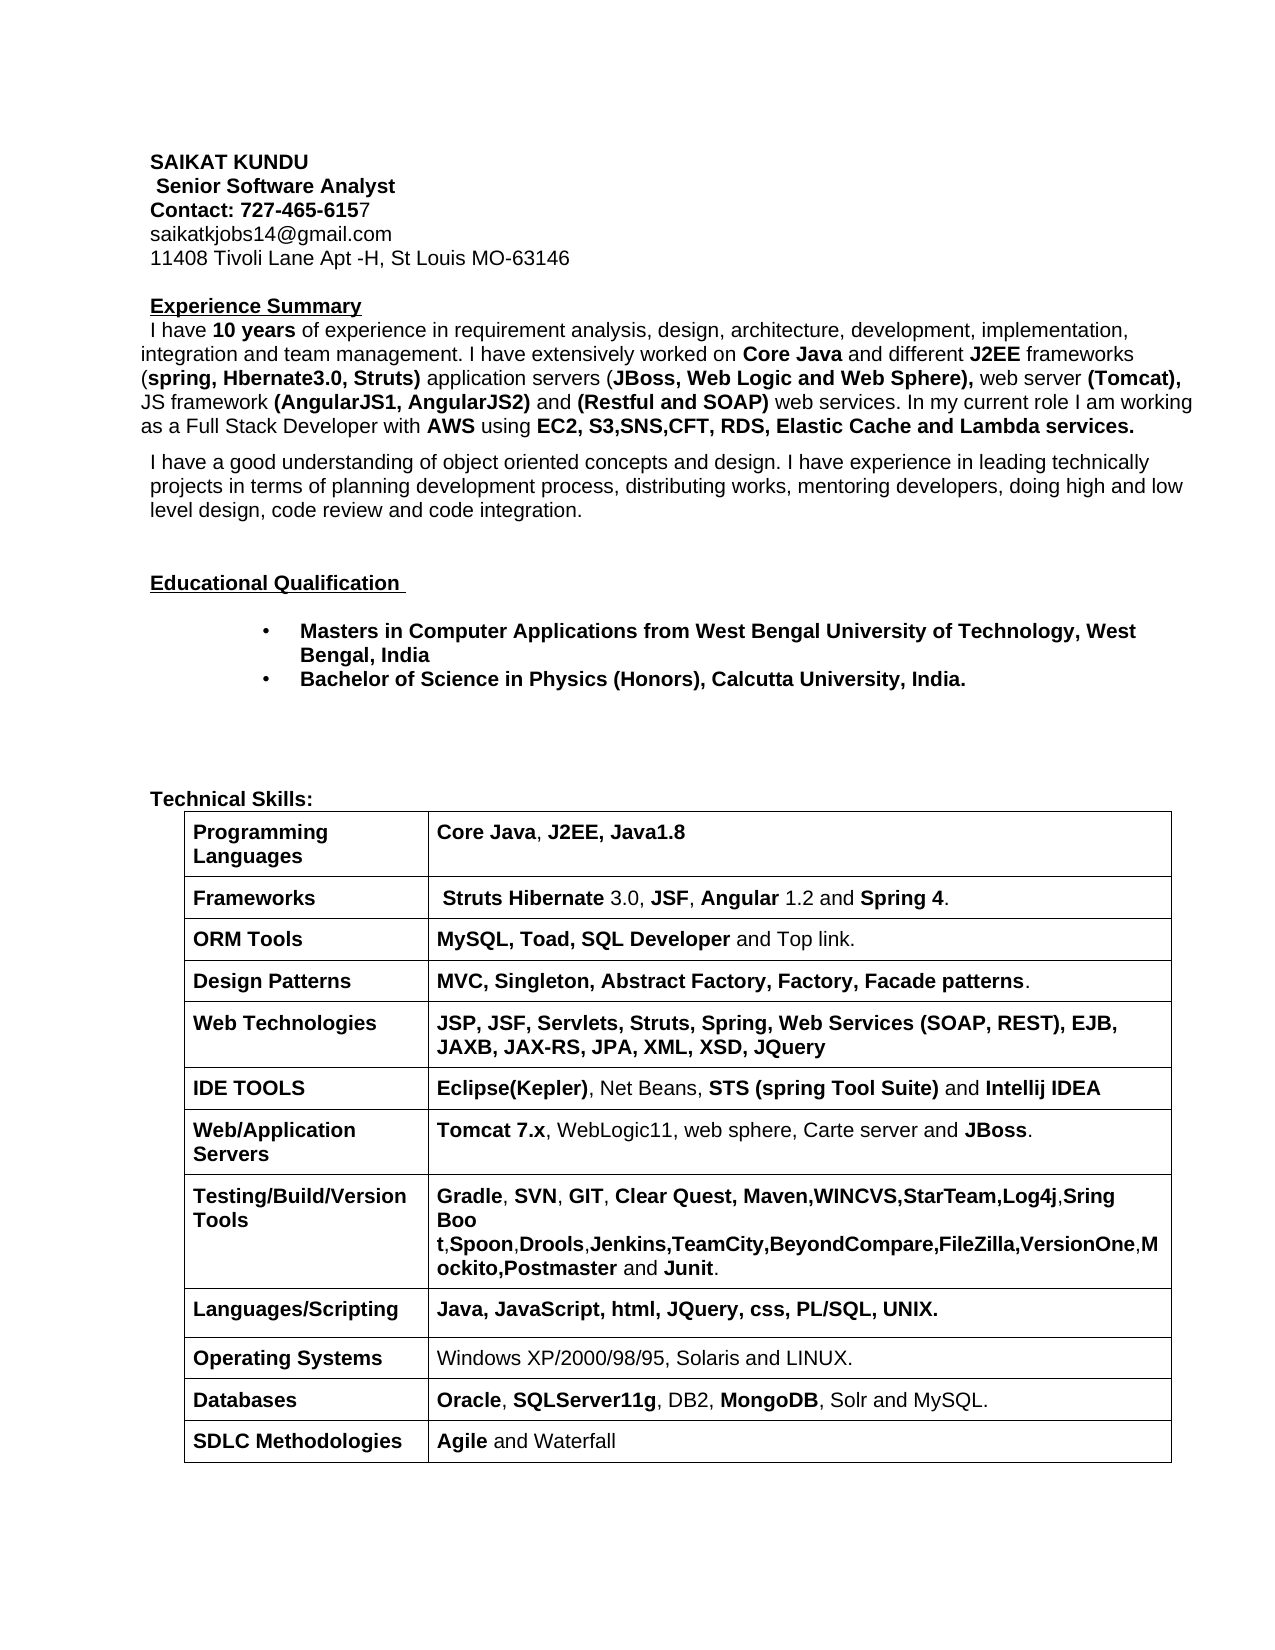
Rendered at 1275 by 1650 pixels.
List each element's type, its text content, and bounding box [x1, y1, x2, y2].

table_header Core Java, J2EE, Java1.8 [429, 812, 1171, 876]
table_cell Struts Hibernate 3.0, JSF, Angular 1.2 and Spring 4. [429, 877, 1171, 918]
subtitle Experience Summary [150, 294, 1172, 318]
table_cell Java, JavaScript, html, JQuery, css, PL/SQL, UNIX. [429, 1289, 1171, 1337]
table_cell Windows XP/2000/98/95, Solaris and LINUX. [429, 1338, 1171, 1378]
text Educational Qualification [150, 571, 1172, 595]
text Senior Software Analyst [150, 174, 1172, 198]
text Technical Skills: [150, 787, 1172, 811]
table_cell Gradle, SVN, GIT, Clear Quest, Maven,WINCVS,StarTeam,Log4j,Sring Boot,Spoon,Drools,Jenkins,TeamCity,BeyondCompare,FileZilla,VersionOne,Mockito,Postmaster and Junit. [429, 1175, 1171, 1288]
table_cell MVC, Singleton, Abstract Factory, Factory, Facade patterns. [429, 961, 1171, 1001]
text 11408 Tivoli Lane Apt -H, St Louis MO-63146 [150, 246, 1172, 270]
table_cell Frameworks [185, 877, 428, 918]
table_cell IDE TOOLS [185, 1068, 428, 1108]
list Masters in Computer Applications from West Bengal University of Technology, West Bengal, India [262, 619, 1172, 667]
text I have 10 years of experience in requirement analysis, design, architecture, development, implementation, integration and team management. I have extensively worked on Core Java and different J2EE frameworks (spring, Hbernate3.0, Struts) application servers (JBoss, Web Logic and Web Sphere), web server (Tomcat), JS framework (AngularJS1, AngularJS2) and (Restful and SOAP) web services. In my current role I am working as a Full Stack Developer with AWS using EC2, S3,SNS,CFT, RDS, Elastic Cache and Lambda services. [141, 318, 1209, 437]
table_cell Agile and Waterfall [429, 1421, 1171, 1462]
table_cell Languages/Scripting [185, 1289, 428, 1337]
table_cell Testing/Build/Version Tools [185, 1175, 428, 1288]
table_cell Databases [185, 1379, 428, 1420]
table_header Programming Languages [185, 812, 428, 876]
text saikatkjobs14@gmail.com [150, 222, 1172, 246]
text I have a good understanding of object oriented concepts and design. I have experience in leading technically projects in terms of planning development process, distributing works, mentoring developers, doing high and low level design, code review and code integration. [150, 450, 1209, 522]
table_cell JSP, JSF, Servlets, Struts, Spring, Web Services (SOAP, REST), EJB, JAXB, JAX-RS, JPA, XML, XSD, JQuery [429, 1002, 1171, 1067]
table_cell Oracle, SQLServer11g, DB2, MongoDB, Solr and MySQL. [429, 1379, 1171, 1420]
table_cell Web/Application Servers [185, 1110, 428, 1174]
table_cell ORM Tools [185, 919, 428, 959]
table_cell Operating Systems [185, 1338, 428, 1378]
table_cell Tomcat 7.x, WebLogic11, web sphere, Carte server and JBoss. [429, 1110, 1171, 1174]
text Contact: 727-465-6157 [150, 198, 1172, 222]
table_cell Design Patterns [185, 961, 428, 1001]
list Bachelor of Science in Physics (Honors), Calcutta University, India. [262, 667, 1172, 691]
table_cell Web Technologies [185, 1002, 428, 1067]
table_cell Eclipse(Kepler), Net Beans, STS (spring Tool Suite) and Intellij IDEA [429, 1068, 1171, 1108]
table_cell MySQL, Toad, SQL Developer and Top link. [429, 919, 1171, 959]
table_cell SDLC Methodologies [185, 1421, 428, 1462]
text SAIKAT KUNDU [150, 150, 1172, 174]
